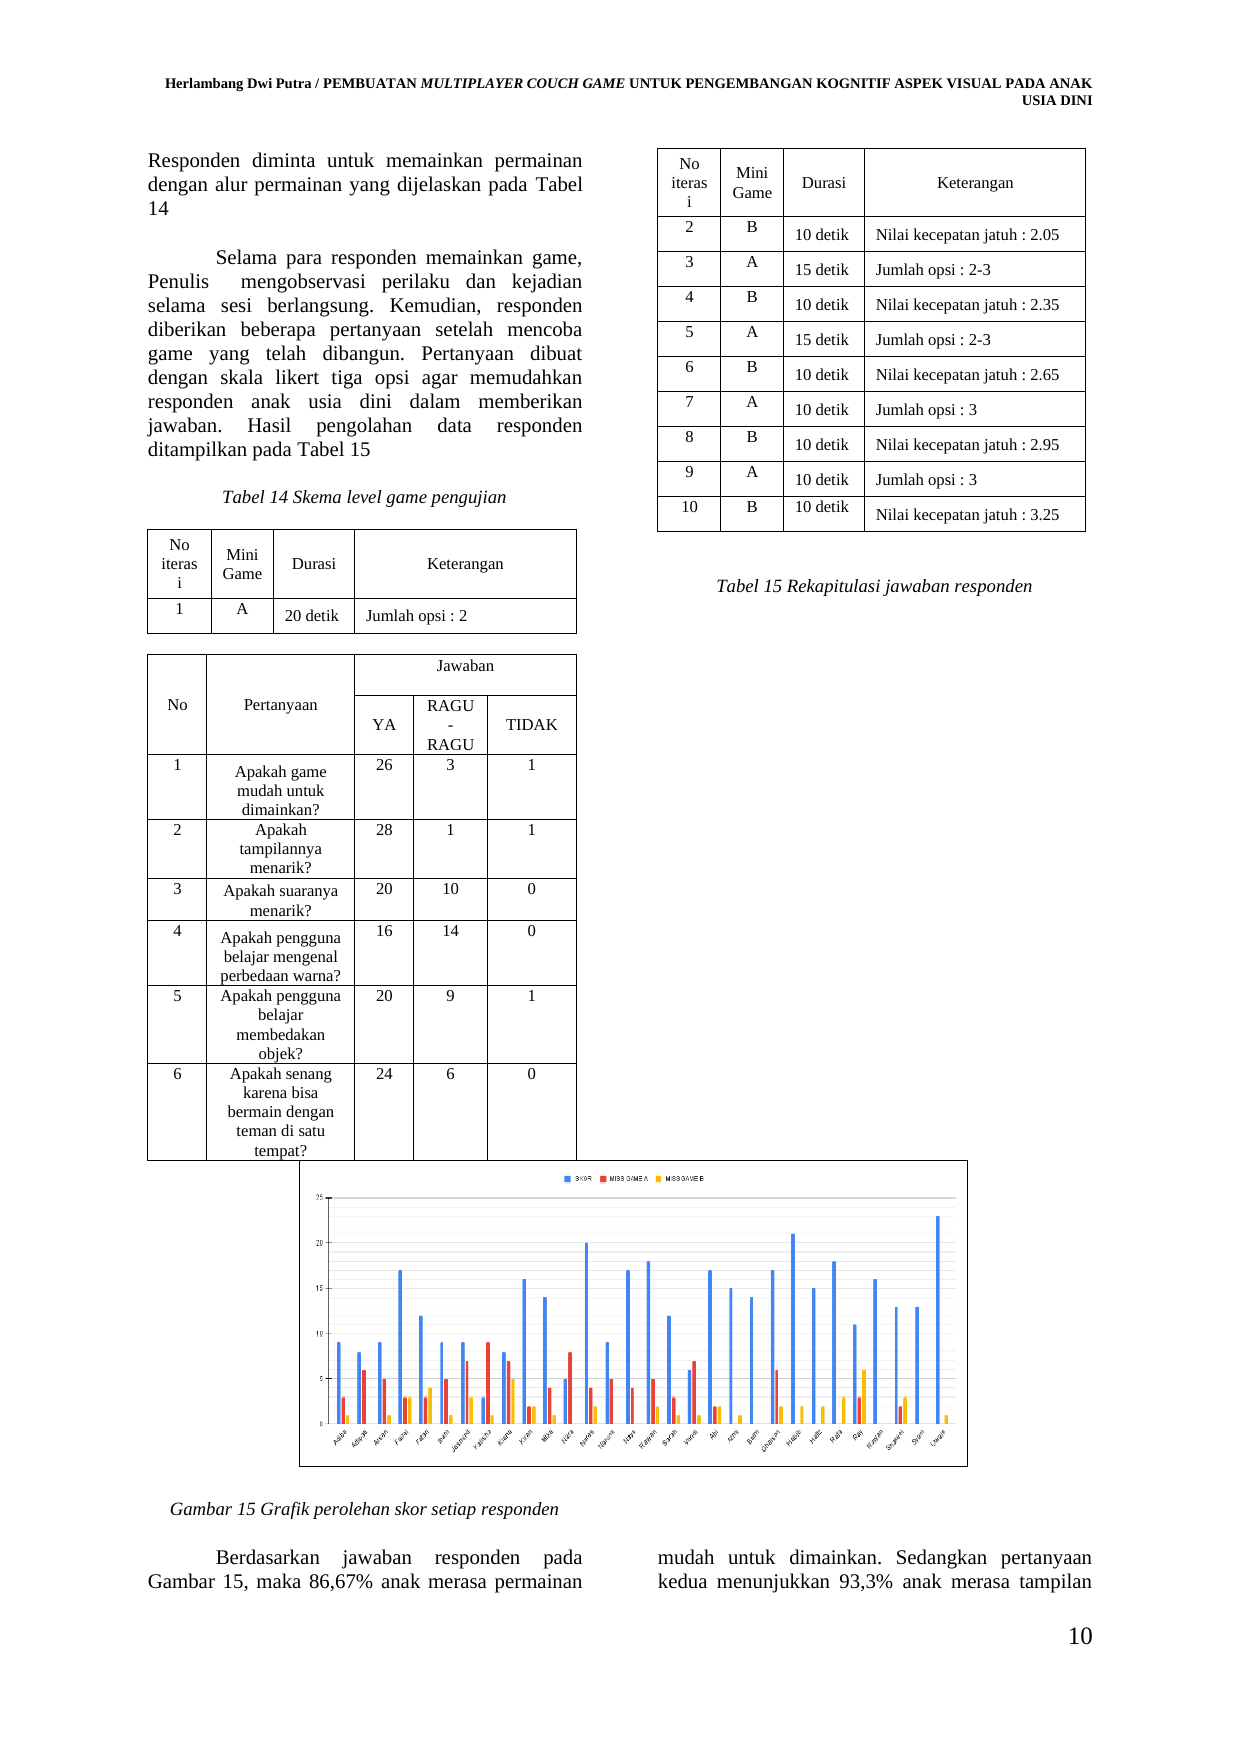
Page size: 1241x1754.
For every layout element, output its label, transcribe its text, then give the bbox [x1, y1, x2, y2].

table_cell 3 [414, 755, 487, 819]
table_header No iterasi [658, 149, 720, 216]
table_cell 4 [658, 287, 720, 321]
table_header Keterangan [355, 530, 576, 597]
table_cell 8 [658, 427, 720, 461]
table_cell Apakah suaranya menarik? [207, 879, 354, 919]
table_cell 24 [355, 1064, 413, 1159]
table_cell B [721, 497, 783, 531]
table_cell Jumlah opsi : 3 [865, 462, 1085, 496]
table_cell B [721, 427, 783, 461]
table_cell 3 [148, 879, 206, 919]
table_header Mini Game [212, 530, 273, 597]
table_header Jawaban [355, 655, 576, 695]
table_cell 20 [355, 879, 413, 919]
table_cell 15 detik [784, 252, 864, 286]
table_cell 1 [414, 820, 487, 877]
table_cell YA [355, 696, 413, 753]
table_header No iterasi [148, 530, 211, 597]
table_cell 0 [488, 1064, 576, 1159]
table_cell A [721, 322, 783, 356]
table_cell TIDAK [488, 696, 576, 753]
table_cell Jumlah opsi : 2 [355, 599, 576, 632]
table_cell 20 detik [274, 599, 354, 632]
table_cell 0 [488, 879, 576, 919]
table_cell 10 detik [784, 462, 864, 496]
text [148, 1544, 583, 1593]
table_cell 2 [658, 217, 720, 251]
table_cell 28 [355, 820, 413, 877]
table_header No [148, 655, 206, 753]
table_cell A [721, 392, 783, 426]
text Tabel 14 Skema level game pengujian [148, 486, 583, 508]
text Tabel 15 Rekapitulasi jawaban responden [658, 575, 1092, 596]
table_cell 10 detik [784, 357, 864, 391]
table_cell Apakah tampilannya menarik? [207, 820, 354, 877]
table_cell B [721, 357, 783, 391]
table_cell A [721, 252, 783, 286]
table_cell RAGU-RAGU [414, 696, 487, 753]
table_cell 1 [488, 820, 576, 877]
table_cell 20 [355, 986, 413, 1063]
table_cell Nilai kecepatan jatuh : 2.35 [865, 287, 1085, 321]
table_cell B [721, 217, 783, 251]
table_cell 4 [148, 921, 206, 985]
table_cell Apakah pengguna belajar mengenal perbedaan warna? [207, 921, 354, 985]
table_cell 9 [658, 462, 720, 496]
table_cell 15 detik [784, 322, 864, 356]
table_cell A [721, 462, 783, 496]
table_cell 14 [414, 921, 487, 985]
table_cell 10 detik [784, 287, 864, 321]
table_cell 10 detik [784, 392, 864, 426]
table_cell Apakah pengguna belajar membedakan objek? [207, 986, 354, 1063]
table_cell Nilai kecepatan jatuh : 2.95 [865, 427, 1085, 461]
table_cell Apakah game mudah untuk dimainkan? [207, 755, 354, 819]
table_cell 5 [148, 986, 206, 1063]
table_header Keterangan [865, 149, 1085, 216]
table_cell Nilai kecepatan jatuh : 2.05 [865, 217, 1085, 251]
table_cell A [212, 599, 273, 632]
table_cell Jumlah opsi : 2-3 [865, 252, 1085, 286]
table_cell 10 detik [784, 217, 864, 251]
table_cell 6 [414, 1064, 487, 1159]
table_cell 10 [414, 879, 487, 919]
table_header Mini Game [721, 149, 783, 216]
table_cell 1 [488, 755, 576, 819]
table_cell Nilai kecepatan jatuh : 2.65 [865, 357, 1085, 391]
table_cell Apakah senang karena bisa bermain dengan teman di satu tempat? [207, 1064, 354, 1159]
table_cell 3 [658, 252, 720, 286]
table_cell B [721, 287, 783, 321]
table_cell Jumlah opsi : 3 [865, 392, 1085, 426]
table_header Pertanyaan [207, 655, 354, 753]
table_cell 10 detik [784, 427, 864, 461]
table_cell 5 [658, 322, 720, 356]
table_cell 1 [148, 755, 206, 819]
table_header Durasi [784, 149, 864, 216]
table_cell 1 [148, 599, 211, 632]
picture [300, 1161, 967, 1466]
table_cell 6 [148, 1064, 206, 1159]
table_cell 1 [488, 986, 576, 1063]
table_cell 10 detik [784, 497, 864, 531]
table_cell Jumlah opsi : 2-3 [865, 322, 1085, 356]
table_cell 10 [658, 497, 720, 531]
table_cell 7 [658, 392, 720, 426]
table_cell 9 [414, 986, 487, 1063]
table_cell 6 [658, 357, 720, 391]
table_header Durasi [274, 530, 354, 597]
table_cell 26 [355, 755, 413, 819]
text Gambar 15 Grafik perolehan skor setiap responden [148, 1498, 583, 1519]
table_cell Nilai kecepatan jatuh : 3.25 [865, 497, 1085, 531]
table_cell 0 [488, 921, 576, 985]
text Selama para responden memainkan game, Penulis mengobservasi perilaku dan kejadian selama sesi berlangsung. Kemudian, responden diberikan beberapa pertanyaan setelah mencoba game yang telah dibangun. Pertanyaan dibuat dengan skala likert tiga opsi agar memudahkan responden anak usia dini dalam memberikan jawaban. Hasil pengolahan data responden ditampilkan pada Tabel 15 [148, 245, 583, 461]
table_cell 2 [148, 820, 206, 877]
table_cell 16 [355, 921, 413, 985]
